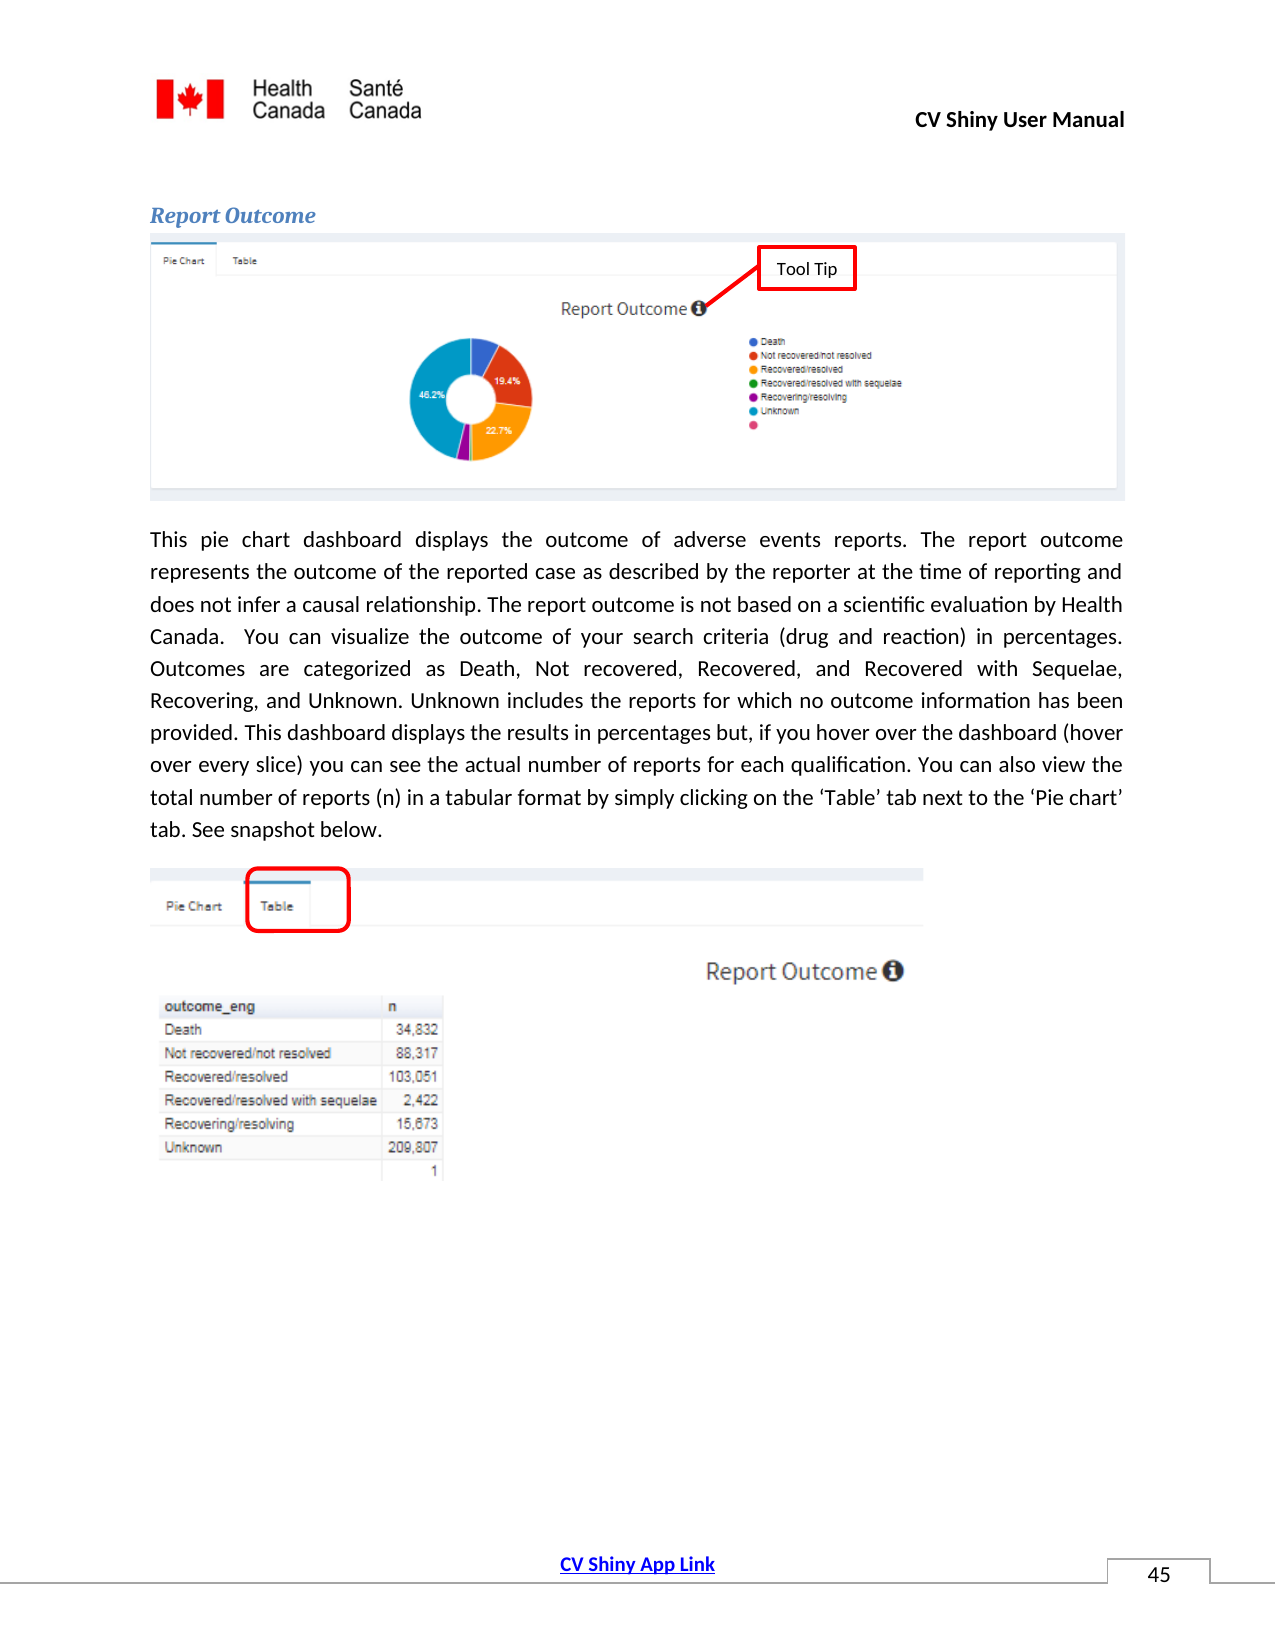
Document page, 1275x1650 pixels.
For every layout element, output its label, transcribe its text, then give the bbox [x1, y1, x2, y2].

picture [150, 868, 924, 1181]
subtitle Report Outcome [150, 203, 1125, 229]
text This pie chart dashboard displays the outcome of adverse events reports. The report outcome represents the outcome of the reported case as described by the reporter at the time of reporting and does not infer a causal relationship. The report outcome is not based on a scientific evaluation by Health Canada. You can visualize the outcome of your search criteria (drug and reaction) in percentages. Outcomes are categorized as Death, Not recovered, Recovered, and Recovered with Sequelae, Recovering, and Unknown. Unknown includes the reports for which no outcome information has been provided. This dashboard displays the results in percentages but, if you hover over the dashboard (hover over every slice) you can see the actual number of reports for each qualification. You can also view the total number of reports (n) in a tabular format by simply clicking on the ‘Table’ tab next to the ‘Pie chart’ tab. See snapshot below. [150, 525, 1125, 843]
picture [150, 233, 1125, 501]
picture [250, 871, 346, 928]
picture [150, 73, 428, 128]
